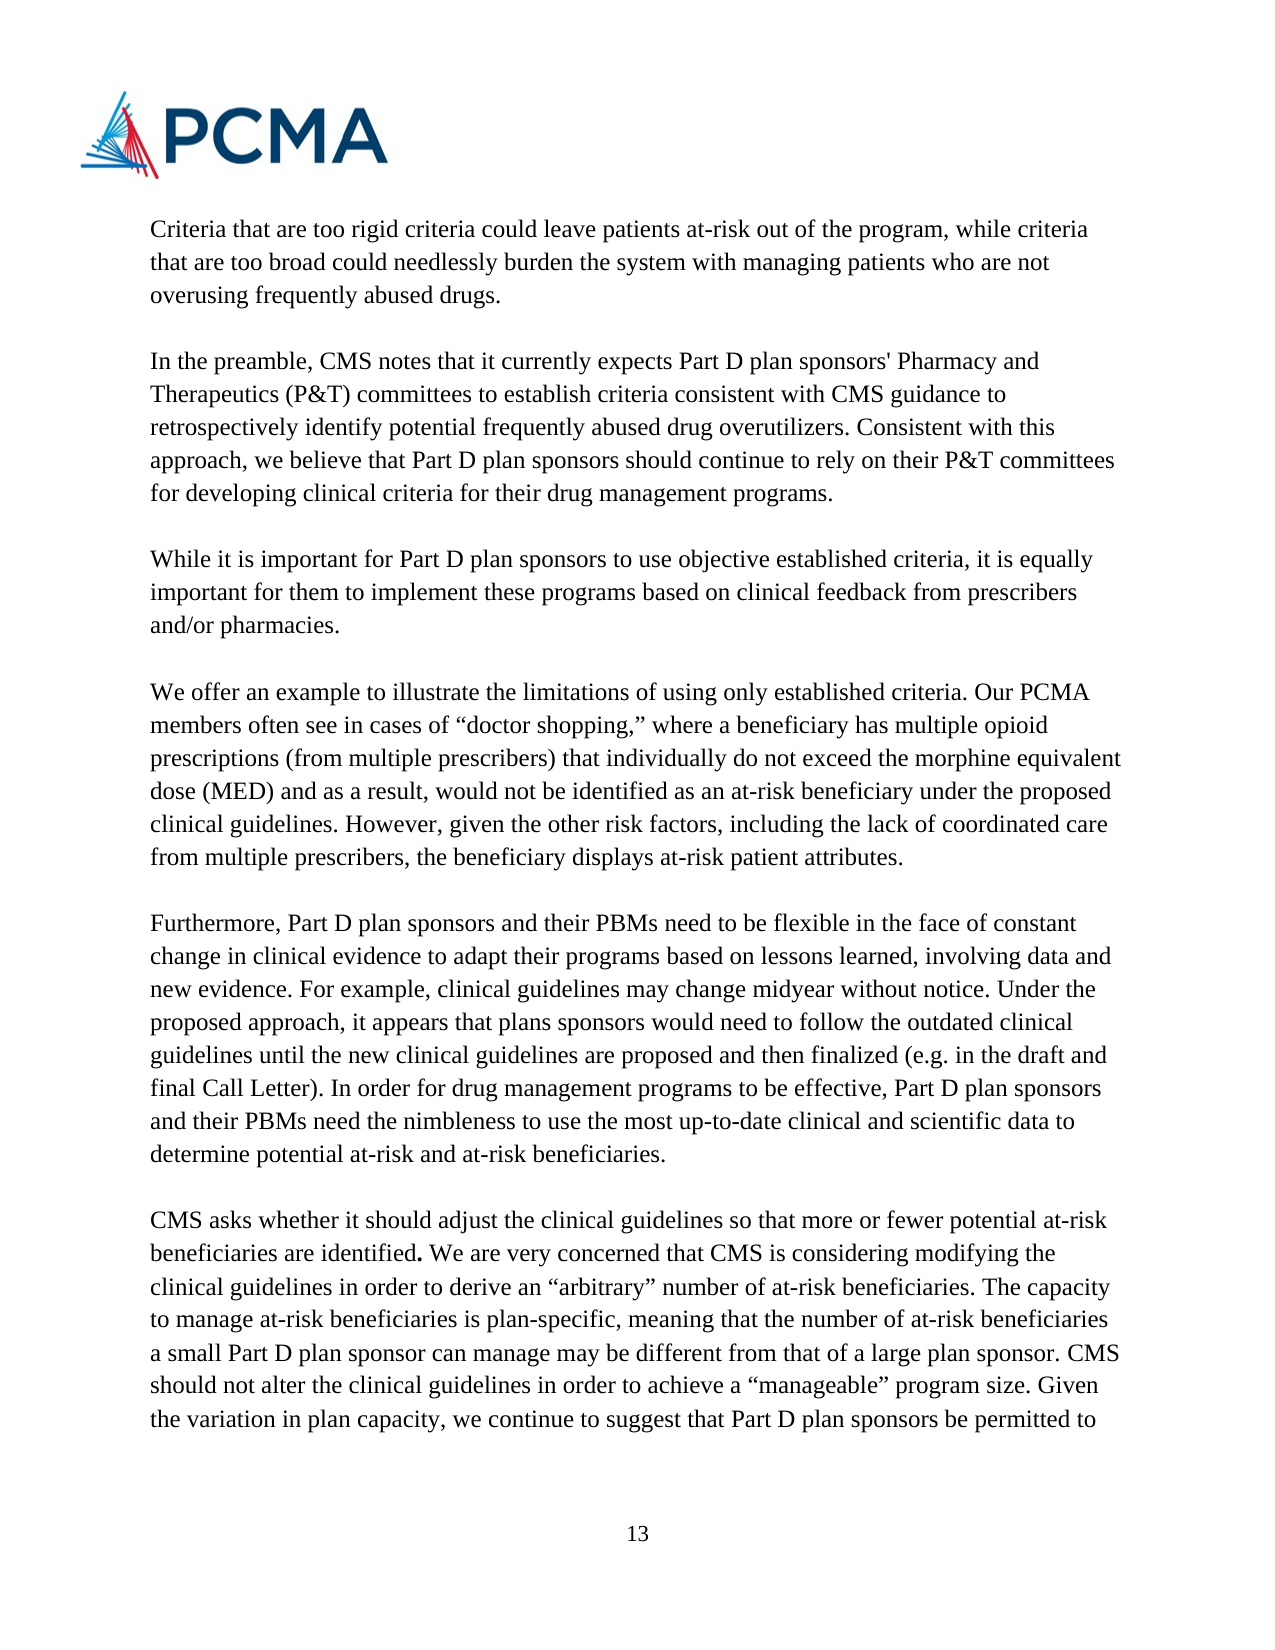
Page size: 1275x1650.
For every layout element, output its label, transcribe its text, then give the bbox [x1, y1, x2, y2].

text Criteria that are too rigid criteria could leave patients at-risk out of the program, while criteria that are too broad could needlessly burden the system with managing patients who are not overusing frequently abused drugs. [150, 214, 1091, 308]
text While it is important for Part D plan sponsors to use objective established criteria, it is equally important for them to implement these programs based on clinical feedback from prescribers and/or pharmacies. [150, 544, 1096, 639]
text In the preamble, CMS notes that it currently expects Part D plan sponsors' Pharmacy and Therapeutics (P&T) committees to establish criteria consistent with CMS guidance to retrospectively identify potential frequently abused drug overutilizers. Consistent with this approach, we believe that Part D plan sponsors should continue to rely on their P&T committees for developing clinical criteria for their drug management programs. [150, 346, 1117, 507]
text We offer an example to illustrate the limitations of using only established criteria. Our PCMA members often see in cases of “doctor shopping,” where a beneficiary has multiple opioid prescriptions (from multiple prescribers) that individually do not exceed the morphine equivalent dose (MED) and as a result, would not be identified as an at-risk beneficiary under the proposed clinical guidelines. However, given the other risk factors, including the lack of coordinated care from multiple prescribers, the beneficiary displays at-risk patient attributes. [150, 677, 1123, 871]
text Furthermore, Part D plan sponsors and their PBMs need to be flexible in the face of constant change in clinical evidence to adapt their programs based on lessons learned, involving data and new evidence. For example, clinical guidelines may change midyear without notice. Under the proposed approach, it appears that plans sponsors would need to follow the outdated clinical guidelines until the new clinical guidelines are proposed and then finalized (e.g. in the draft and final Call Letter). In order for drug management programs to be effective, Part D plan sponsors and their PBMs need the nimbleness to use the most up-to-date clinical and scientific data to determine potential at-risk and at-risk beneficiaries. [150, 908, 1113, 1168]
text CMS asks whether it should adjust the clinical guidelines so that more or fewer potential at-risk beneficiaries are identified. We are very concerned that CMS is considering modifying the clinical guidelines in order to derive an “arbitrary” number of at-risk beneficiaries. The capacity to manage at-risk beneficiaries is plan-specific, meaning that the number of at-risk beneficiaries a small Part D plan sponsor can manage may be different from that of a large plan sponsor. CMS should not alter the clinical guidelines in order to achieve a “manageable” program size. Given the variation in plan capacity, we continue to suggest that Part D plan sponsors be permitted to [150, 1206, 1120, 1432]
picture [15, 25, 425, 194]
